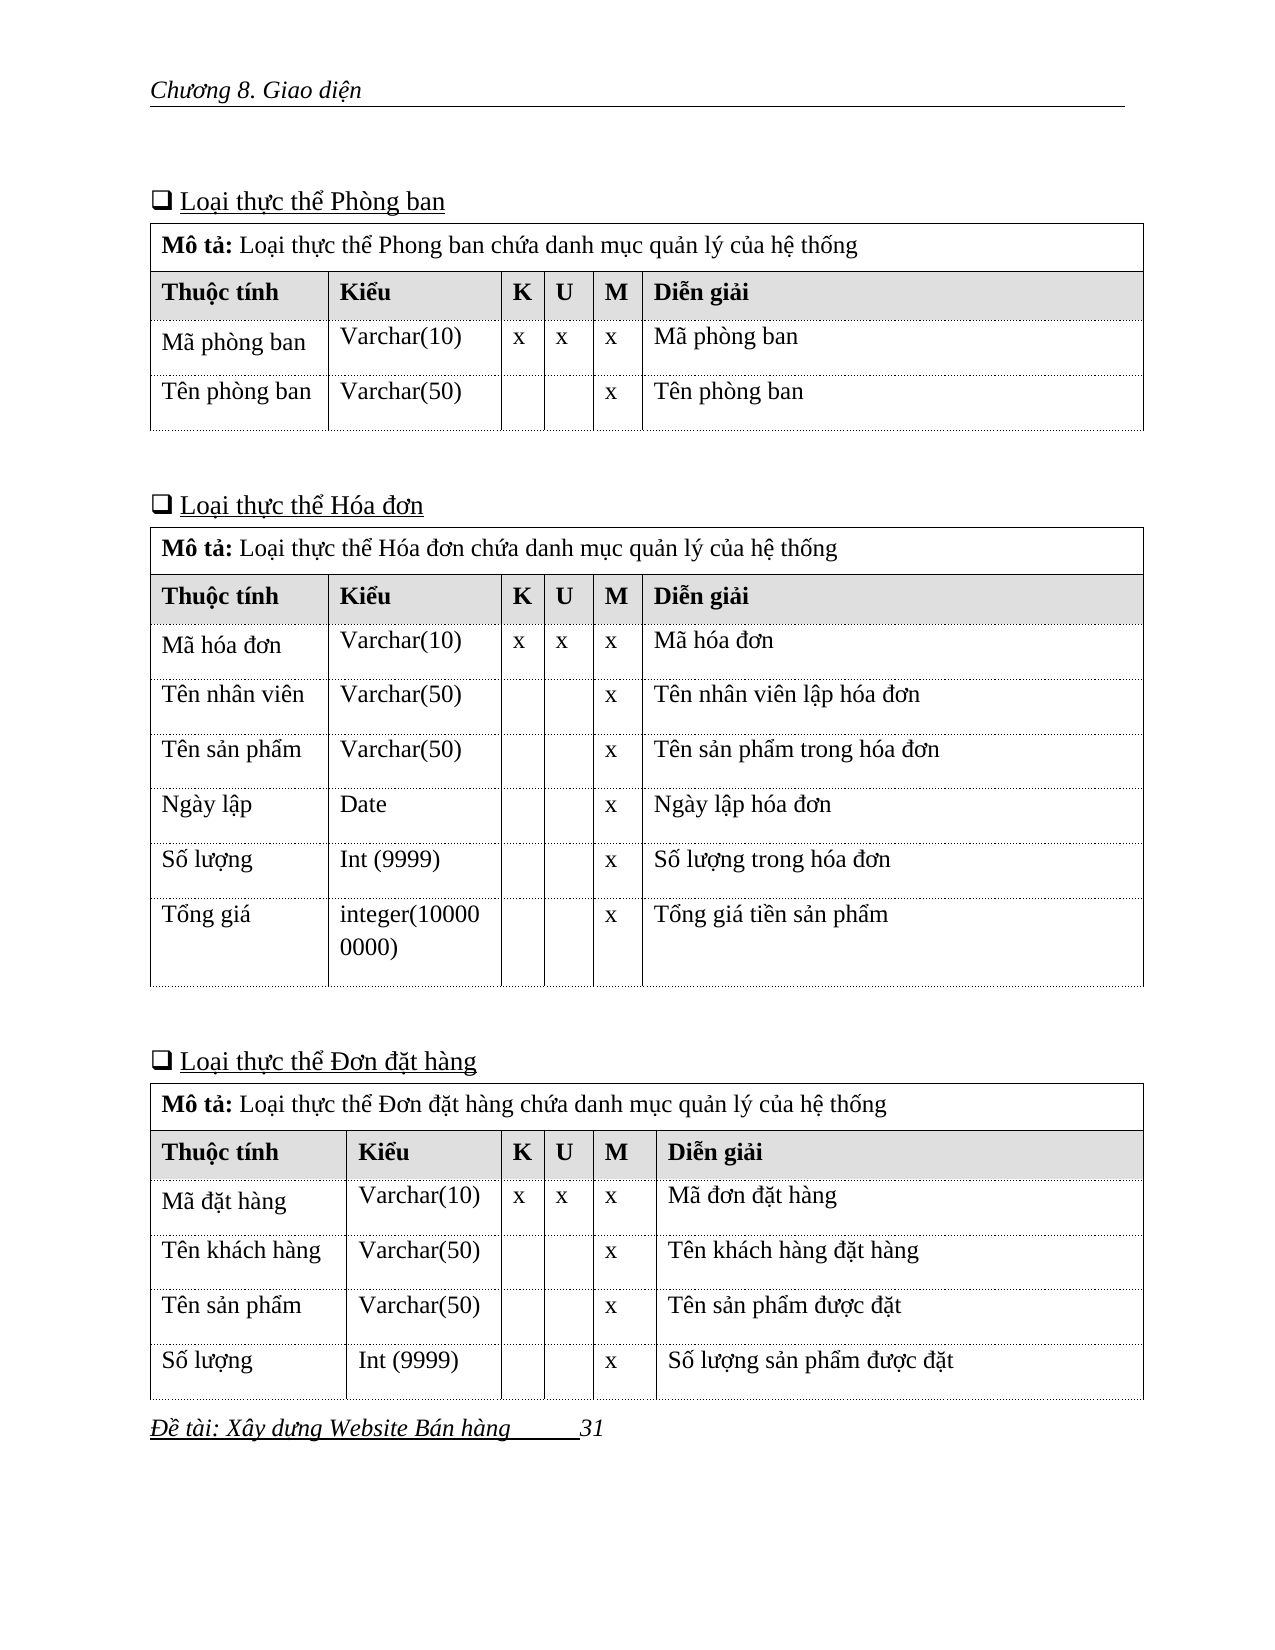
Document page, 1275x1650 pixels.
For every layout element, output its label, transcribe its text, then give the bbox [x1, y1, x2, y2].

table_cell Varchar(50) [347, 1235, 501, 1289]
table_cell U [545, 575, 593, 624]
table_cell Int (9999) [329, 843, 501, 898]
table_cell Tên khách hàng đặt hàng [657, 1235, 1143, 1289]
table_cell M [594, 272, 642, 320]
table_header Mô tả: Loại thực thể Hóa đơn chứa danh mục quản lý của hệ thống [151, 528, 1143, 574]
table_cell Ngày lập hóa đơn [643, 788, 1143, 843]
table_cell Tên sản phẩm [151, 734, 328, 788]
table_cell Số lượng [151, 843, 328, 898]
table_cell [502, 788, 544, 843]
table_cell Ngày lập [151, 788, 328, 843]
table_cell x [594, 320, 642, 375]
table_cell M [594, 575, 642, 624]
table_header Mô tả: Loại thực thể Phong ban chứa danh mục quản lý của hệ thống [151, 224, 1143, 271]
text Loại thực thể Hóa đơn [150, 489, 1125, 520]
table_cell Tên nhân viên lập hóa đơn [643, 679, 1143, 733]
table_cell [502, 734, 544, 788]
table_cell x [594, 1289, 656, 1344]
table_cell K [502, 272, 544, 320]
table_cell [502, 1289, 544, 1344]
table_cell [545, 843, 593, 898]
table_cell [502, 1235, 544, 1289]
table_cell integer(100000000) [329, 898, 501, 986]
table_cell Mã đặt hàng [151, 1180, 346, 1234]
table_cell x [594, 1344, 656, 1399]
table_cell Kiểu [329, 272, 501, 320]
table_cell Mã hóa đơn [151, 624, 328, 678]
table_cell x [545, 624, 593, 678]
table_cell [545, 898, 593, 986]
table_header Mô tả: Loại thực thể Đơn đặt hàng chứa danh mục quản lý của hệ thống [151, 1084, 1143, 1130]
table_cell Varchar(10) [329, 320, 501, 375]
table_cell Varchar(10) [347, 1180, 501, 1234]
table_cell x [502, 624, 544, 678]
table_cell [502, 1344, 544, 1399]
table_cell [545, 1235, 593, 1289]
table_cell Tên sản phẩm được đặt [657, 1289, 1143, 1344]
table_cell [502, 679, 544, 733]
table_cell Thuộc tính [151, 1131, 346, 1179]
table_cell x [594, 734, 642, 788]
table_cell U [545, 272, 593, 320]
table_cell [545, 679, 593, 733]
table_cell Int (9999) [347, 1344, 501, 1399]
table_cell x [545, 320, 593, 375]
table_cell Varchar(50) [329, 734, 501, 788]
table_cell x [594, 624, 642, 678]
table_cell K [502, 1131, 544, 1179]
table_cell Số lượng [151, 1344, 346, 1399]
table_cell Tên sản phẩm trong hóa đơn [643, 734, 1143, 788]
table_cell K [502, 575, 544, 624]
table_cell Mã hóa đơn [643, 624, 1143, 678]
table_cell x [594, 843, 642, 898]
table_cell Diễn giải [643, 272, 1143, 320]
table_cell Varchar(50) [329, 375, 501, 430]
text Loại thực thể Đơn đặt hàng [150, 1045, 1125, 1076]
table_cell x [502, 320, 544, 375]
table_cell Số lượng trong hóa đơn [643, 843, 1143, 898]
table_cell Diễn giải [643, 575, 1143, 624]
table_cell Thuộc tính [151, 272, 328, 320]
table_cell [545, 734, 593, 788]
table_cell Kiểu [329, 575, 501, 624]
table_cell x [594, 1235, 656, 1289]
table_cell x [594, 679, 642, 733]
table_cell x [594, 375, 642, 430]
table_cell Tên phòng ban [643, 375, 1143, 430]
table_cell x [594, 898, 642, 986]
table_cell Tên sản phẩm [151, 1289, 346, 1344]
table_cell Kiểu [347, 1131, 501, 1179]
table_cell [545, 375, 593, 430]
table_cell [502, 375, 544, 430]
table_cell [545, 788, 593, 843]
table_cell Varchar(50) [347, 1289, 501, 1344]
table_cell Tên khách hàng [151, 1235, 346, 1289]
table_cell [502, 898, 544, 986]
text Loại thực thể Phòng ban [150, 186, 1125, 217]
table_cell Tên phòng ban [151, 375, 328, 430]
table_cell Thuộc tính [151, 575, 328, 624]
table_cell x [545, 1180, 593, 1234]
table_cell Mã đơn đặt hàng [657, 1180, 1143, 1234]
table_cell Số lượng sản phẩm được đặt [657, 1344, 1143, 1399]
table_cell x [502, 1180, 544, 1234]
table_cell Tên nhân viên [151, 679, 328, 733]
table_cell Tổng giá tiền sản phẩm [643, 898, 1143, 986]
table_cell M [594, 1131, 656, 1179]
table_cell Mã phòng ban [151, 320, 328, 375]
table_cell [545, 1344, 593, 1399]
table_cell x [594, 788, 642, 843]
table_cell [545, 1289, 593, 1344]
table_cell Diễn giải [657, 1131, 1143, 1179]
table_cell U [545, 1131, 593, 1179]
table_cell Mã phòng ban [643, 320, 1143, 375]
table_cell Tổng giá [151, 898, 328, 986]
table_cell [502, 843, 544, 898]
table_cell Varchar(50) [329, 679, 501, 733]
table_cell Varchar(10) [329, 624, 501, 678]
table_cell x [594, 1180, 656, 1234]
table_cell Date [329, 788, 501, 843]
